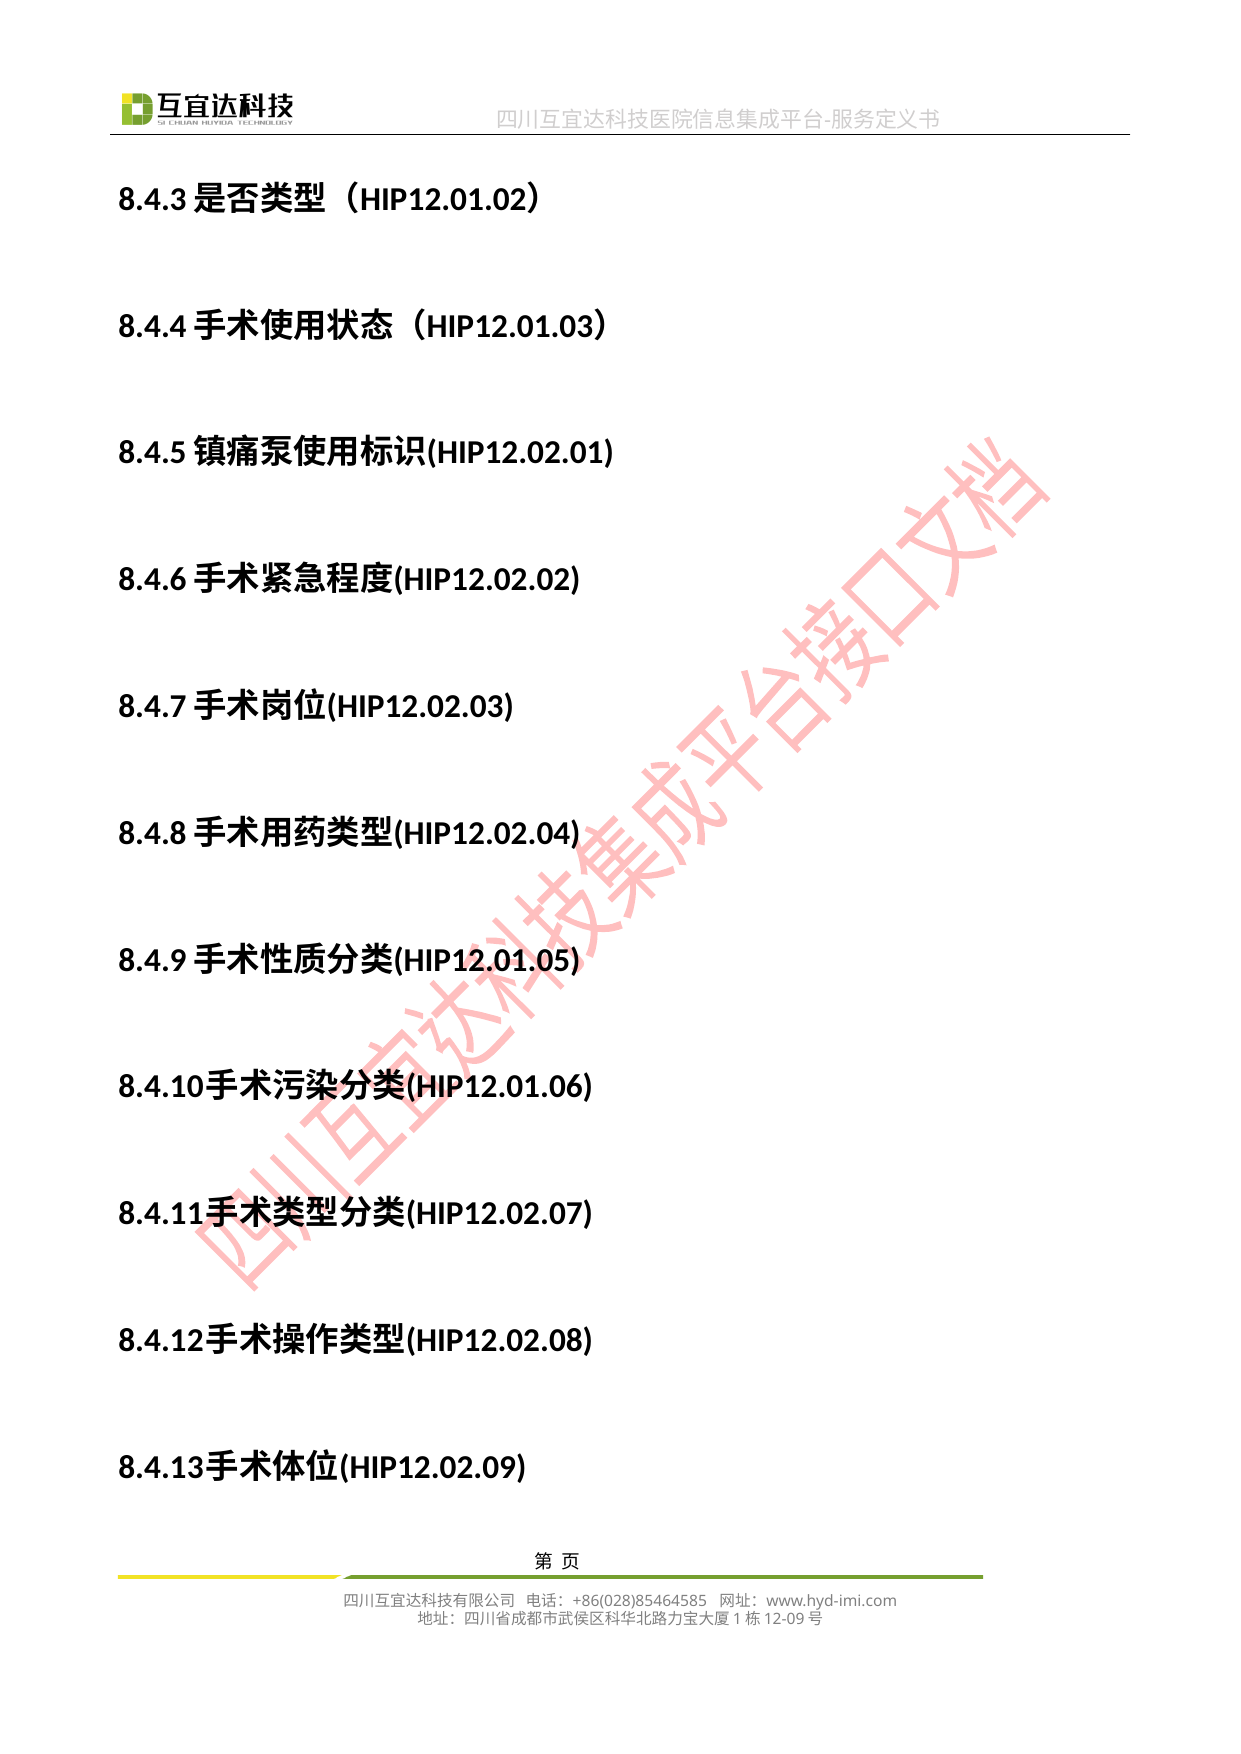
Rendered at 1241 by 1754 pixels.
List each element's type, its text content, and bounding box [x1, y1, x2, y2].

subtitle 手术岗位(HIP12.02.03) [118, 671, 1122, 736]
subtitle 手术使用状态（HIP12.01.03） [118, 290, 1122, 355]
subtitle 手术用药类型(HIP12.02.04) [118, 797, 1122, 862]
picture [117, 1575, 984, 1579]
subtitle 是否类型（HIP12.01.02） [118, 163, 1122, 228]
subtitle 手术体位(HIP12.02.09) [118, 1431, 1122, 1496]
subtitle 镇痛泵使用标识(HIP12.02.01) [118, 417, 1122, 482]
subtitle 手术紧急程度(HIP12.02.02) [118, 544, 1122, 609]
subtitle 手术类型分类(HIP12.02.07) [118, 1178, 1122, 1243]
picture [118, 90, 297, 128]
subtitle 手术污染分类(HIP12.01.06) [118, 1051, 1122, 1116]
subtitle 手术操作类型(HIP12.02.08) [118, 1304, 1122, 1369]
subtitle 手术性质分类(HIP12.01.05) [118, 924, 1122, 989]
